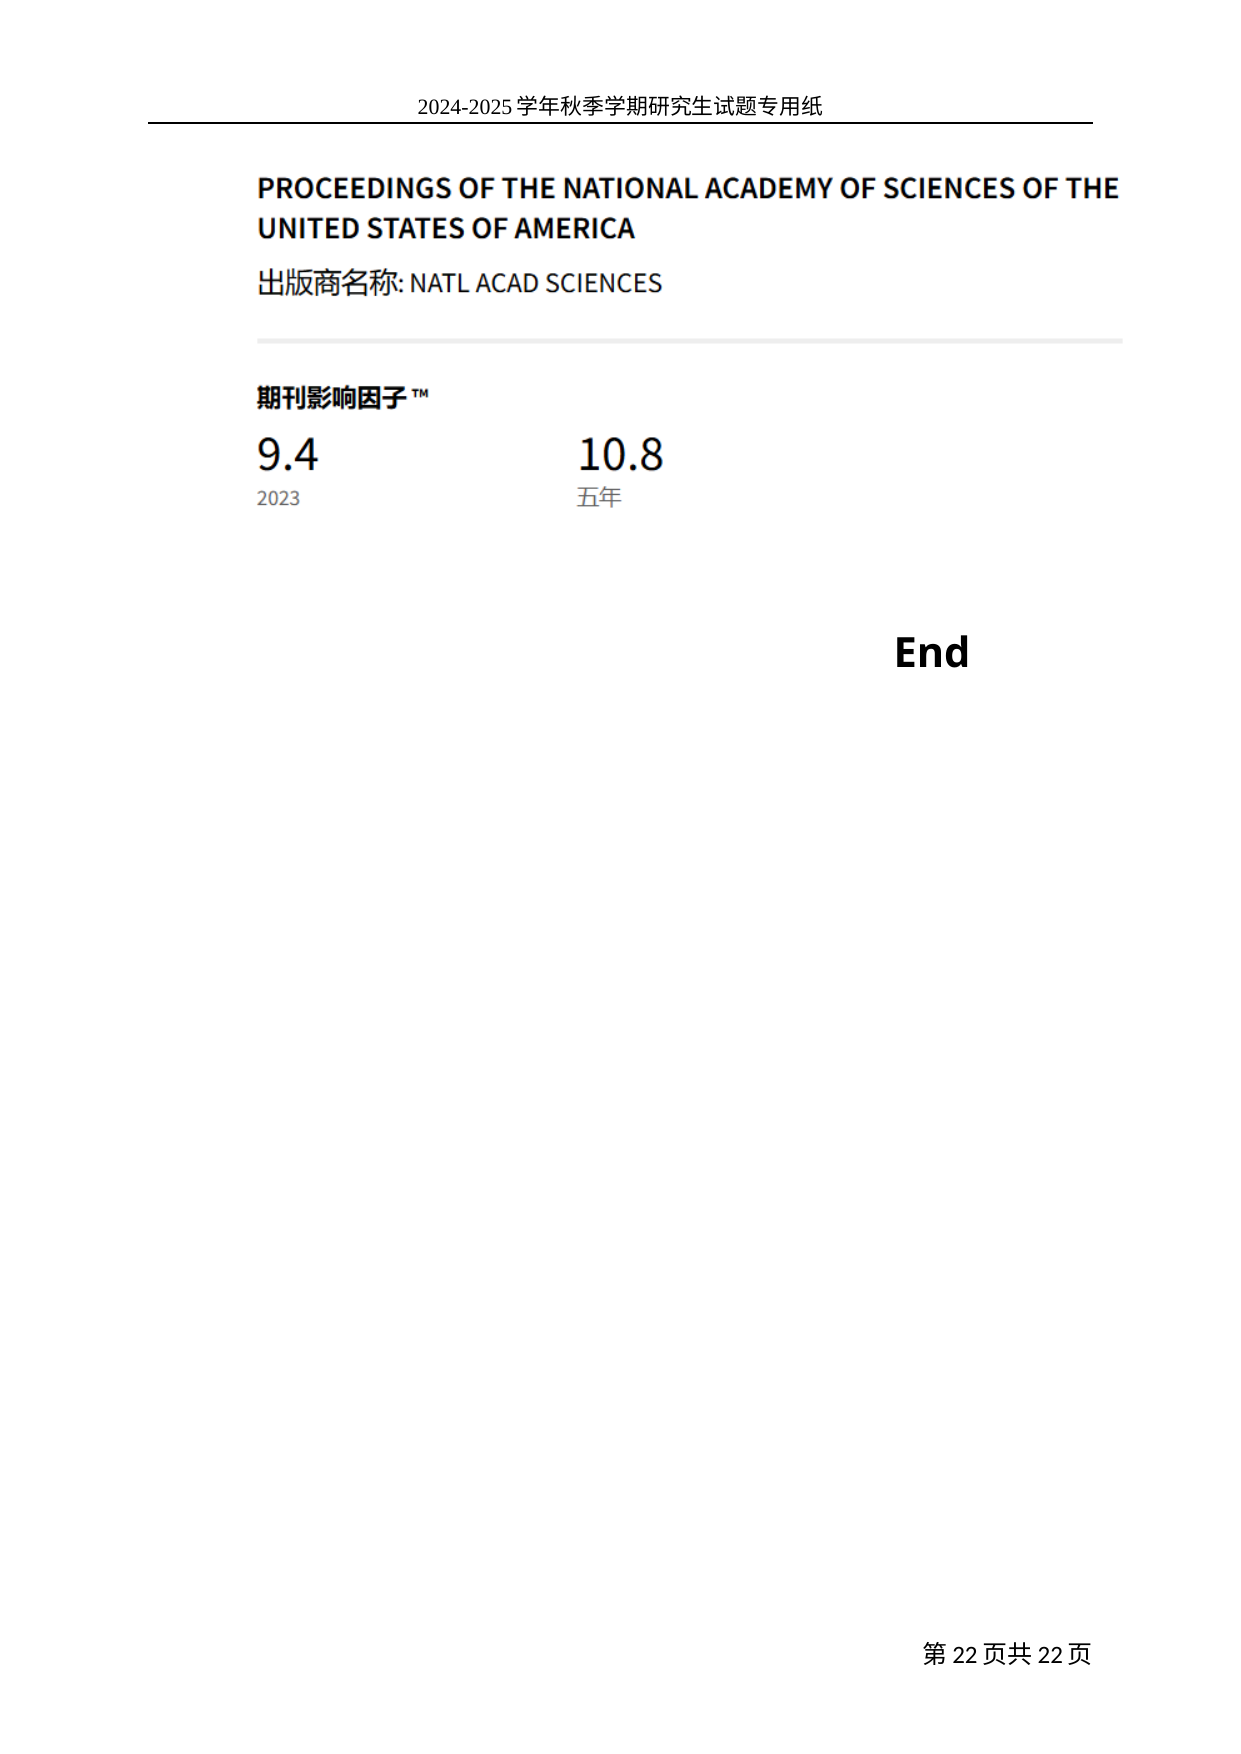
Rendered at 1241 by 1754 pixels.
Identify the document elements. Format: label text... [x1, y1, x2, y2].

list End [191, 622, 1093, 679]
picture [235, 147, 1123, 524]
